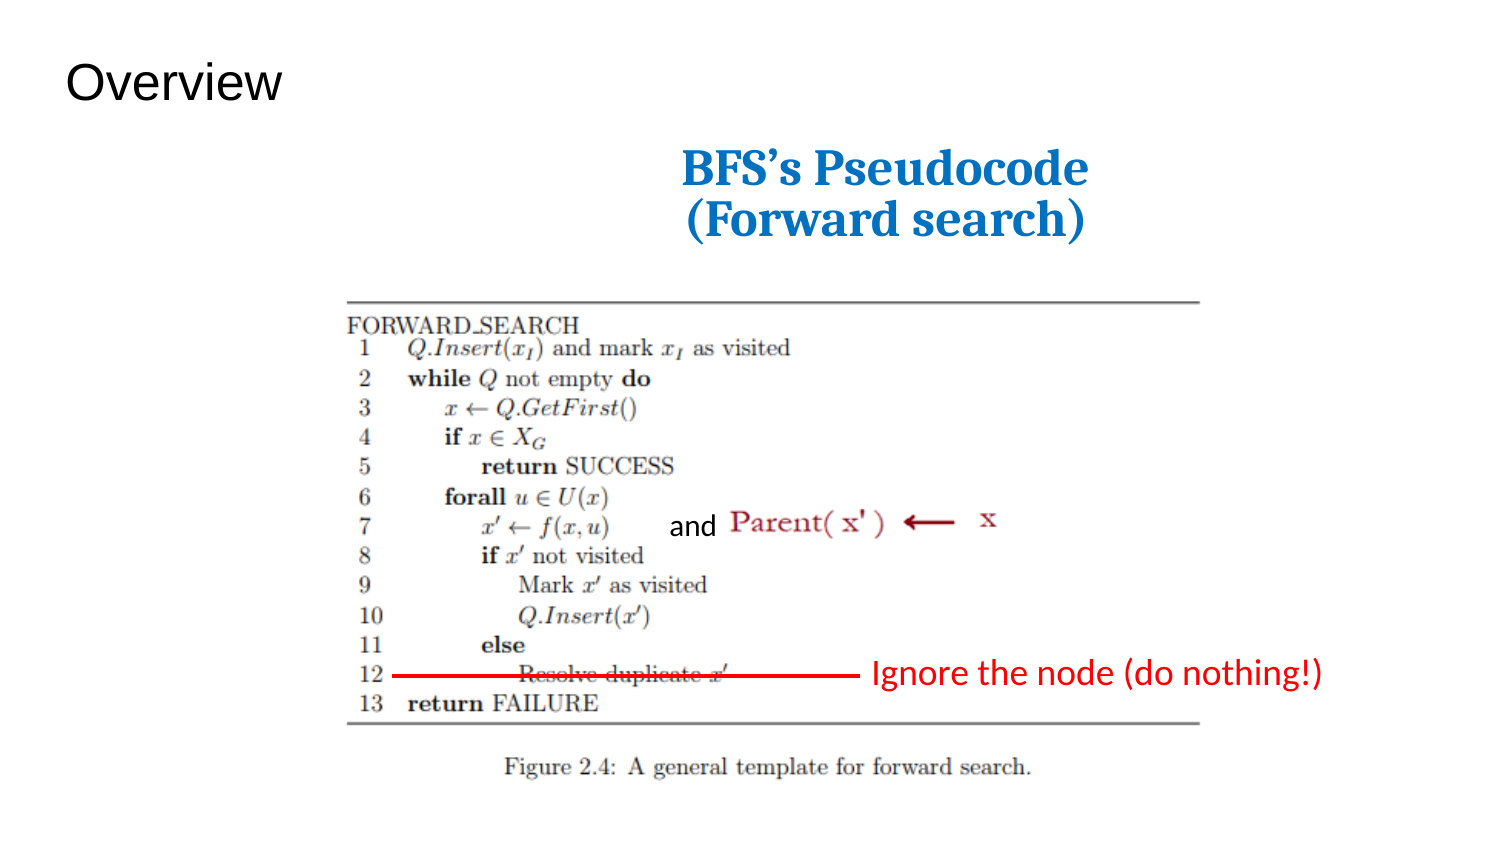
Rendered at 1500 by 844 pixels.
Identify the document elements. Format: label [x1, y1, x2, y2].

picture [295, 278, 1231, 790]
